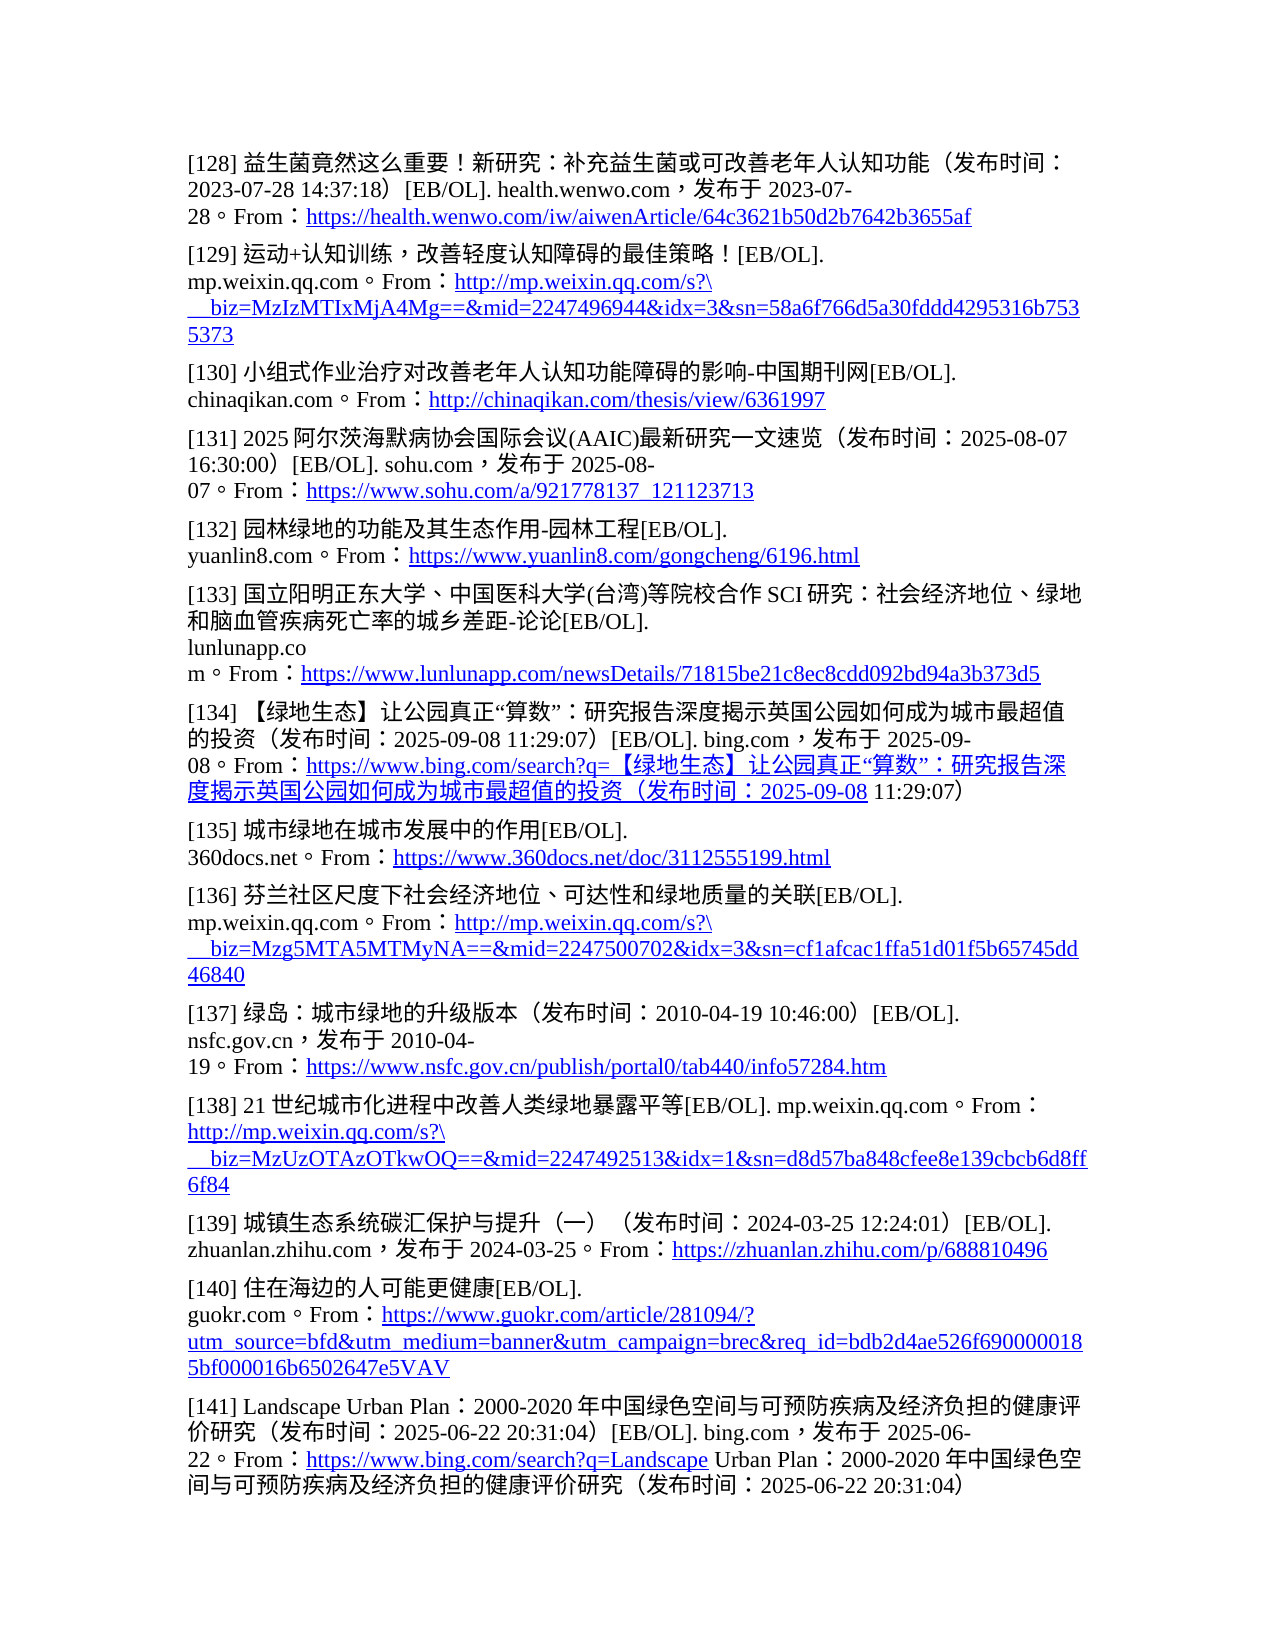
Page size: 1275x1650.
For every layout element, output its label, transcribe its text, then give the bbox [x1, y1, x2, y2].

text [129] 运动+认知训练，改善轻度认知障碍的最佳策略！[EB/OL]. mp.weixin.qq.com。From：http://mp.weixin.qq.com/s?\__biz=MzIzMTIxMjA4Mg==&mid=2247496944&idx=3&sn=58a6f766d5a30fddd4295316b7535373 [187, 242, 1087, 347]
text [132] 园林绿地的功能及其生态作用-园林工程[EB/OL]. yuanlin8.com。From：https://www.yuanlin8.com/gongcheng/6196.html [187, 516, 1087, 569]
text [141] Landscape Urban Plan：2000-2020年中国绿色空间与可预防疾病及经济负担的健康评价研究（发布时间：2025-06-22 20:31:04）[EB/OL]. bing.com，发布于 2025-06-22。From：https://www.bing.com/search?q=Landscape Urban Plan：2000-2020年中国绿色空间与可预防疾病及经济负担的健康评价研究（发布时间：2025-06-22 20:31:04） [187, 1393, 1087, 1498]
text [134] 【绿地生态】让公园真正“算数”：研究报告深度揭示英国公园如何成为城市最超值的投资（发布时间：2025-09-08 11:29:07）[EB/OL]. bing.com，发布于 2025-09-08。From：https://www.bing.com/search?q=【绿地生态】让公园真正“算数”：研究报告深度揭示英国公园如何成为城市最超值的投资（发布时间：2025-09-08 11:29:07） [187, 699, 1087, 805]
text [138] 21 世纪城市化进程中改善人类绿地暴露平等[EB/OL]. mp.weixin.qq.com。From：http://mp.weixin.qq.com/s?\__biz=MzUzOTAzOTkwOQ==&mid=2247492513&idx=1&sn=d8d57ba848cfee8e139cbcb6d8ff6f84 [187, 1092, 1087, 1168]
text [139] 城镇生态系统碳汇保护与提升（一）（发布时间：2024-03-25 12:24:01）[EB/OL]. zhuanlan.zhihu.com，发布于 2024-03-25。From：https://zhuanlan.zhihu.com/p/688810496 [187, 1210, 1087, 1263]
text [131] 2025阿尔茨海默病协会国际会议(AAIC)最新研究一文速览（发布时间：2025-08-07 16:30:00）[EB/OL]. sohu.com，发布于 2025-08-07。From：https://www.sohu.com/a/921778137_121123713 [187, 425, 1087, 504]
text [135] 城市绿地在城市发展中的作用[EB/OL]. 360docs.net。From：https://www.360docs.net/doc/3112555199.html [187, 817, 1087, 870]
text [128] 益生菌竟然这么重要！新研究：补充益生菌或可改善老年人认知功能（发布时间：2023-07-28 14:37:18）[EB/OL]. health.wenwo.com，发布于 2023-07-28。From：https://health.wenwo.com/iw/aiwenArticle/64c3621b50d2b7642b3655af [187, 150, 1087, 229]
text [137] 绿岛：城市绿地的升级版本（发布时间：2010-04-19 10:46:00）[EB/OL]. nsfc.gov.cn，发布于 2010-04-19。From：https://www.nsfc.gov.cn/publish/portal0/tab440/info57284.htm [187, 1000, 1087, 1079]
text [130] 小组式作业治疗对改善老年人认知功能障碍的影响-中国期刊网[EB/OL]. chinaqikan.com。From：http://chinaqikan.com/thesis/view/6361997 [187, 359, 1087, 412]
text [136] 芬兰社区尺度下社会经济地位、可达性和绿地质量的关联[EB/OL]. mp.weixin.qq.com。From：http://mp.weixin.qq.com/s?\__biz=Mzg5MTA5MTMyNA==&mid=2247500702&idx=3&sn=cf1afcac1ffa51d01f5b65745dd46840 [187, 882, 1087, 988]
text [140] 住在海边的人可能更健康[EB/OL]. guokr.com。From：https://www.guokr.com/article/281094/?utm_source=bfd&utm_medium=banner&utm_campaign=brec&req_id=bdb2d4ae526f6900000185bf000016b6502647e5VAV [187, 1275, 1087, 1381]
text [133] 国立阳明正东大学、中国医科大学(台湾)等院校合作SCI研究：社会经济地位、绿地和脑血管疾病死亡率的城乡差距-论论[EB/OL]. lunlunapp.com。From：https://www.lunlunapp.com/newsDetails/71815be21c8ec8cdd092bd94a3b373d5 [187, 581, 1087, 687]
text [138] 21 世纪城市化进程中改善人类绿地暴露平等[EB/OL]. mp.weixin.qq.com。From：http://mp.weixin.qq.com/s?\__biz=MzUzOTAzOTkwOQ==&mid=2247492513&idx=1&sn=d8d57ba848cfee8e139cbcb6d8ff6f84 [187, 1169, 1087, 1197]
